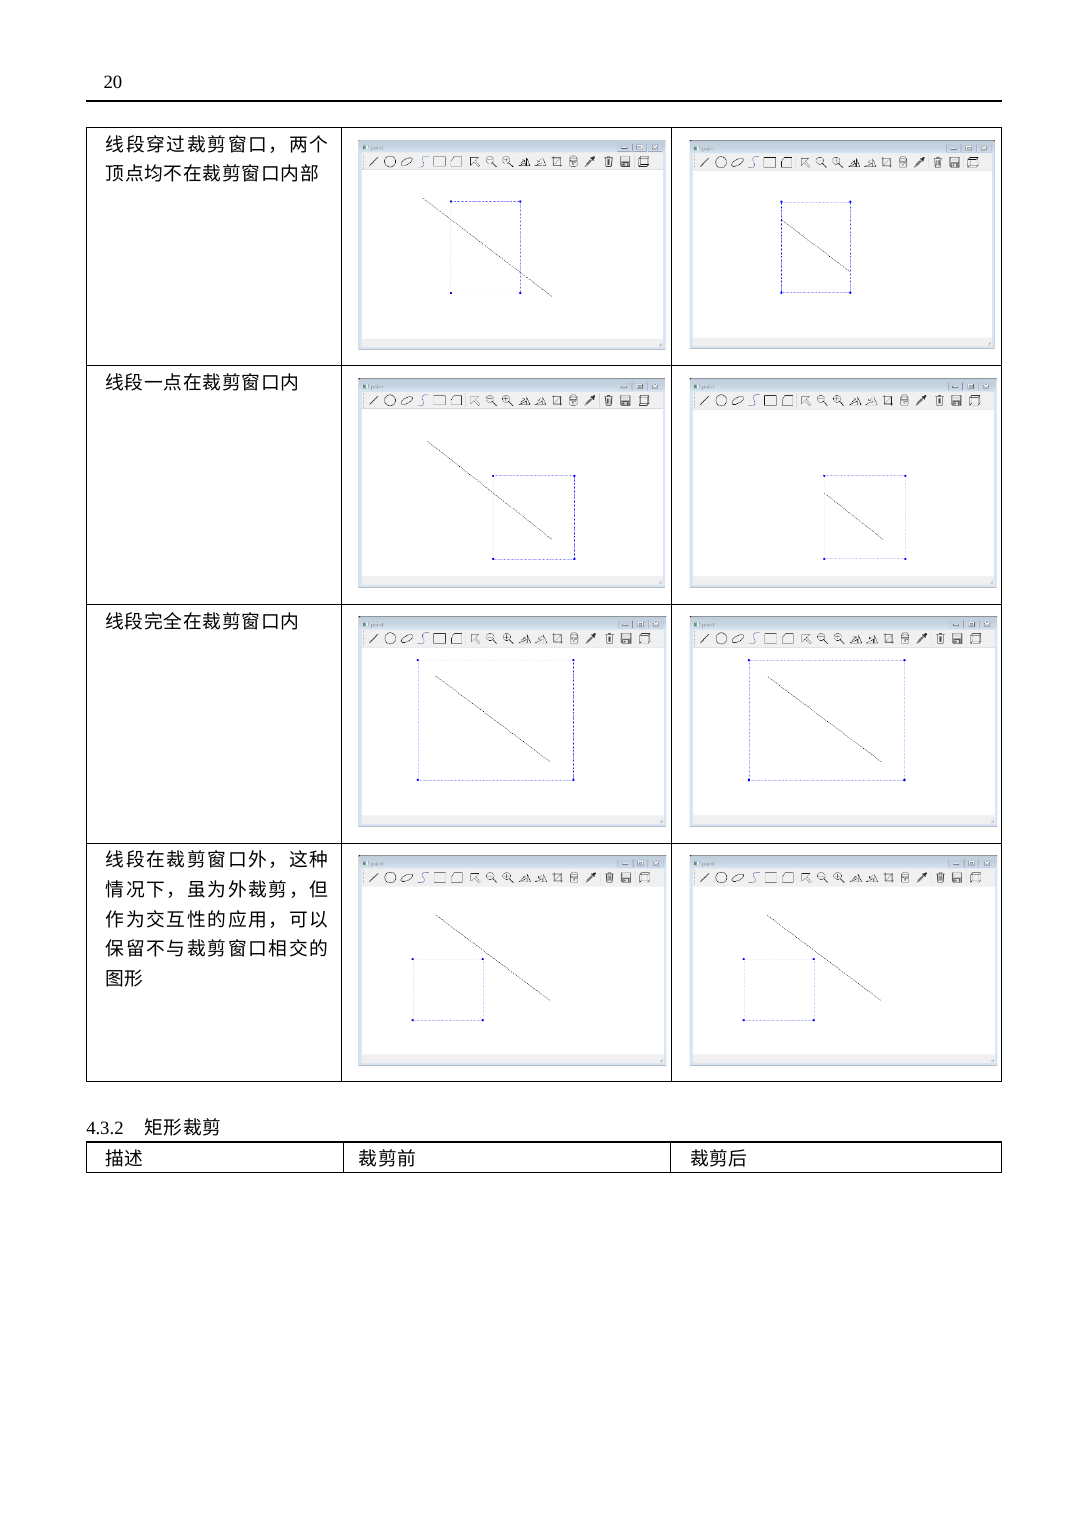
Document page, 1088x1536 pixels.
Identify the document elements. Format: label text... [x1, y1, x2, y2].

picture [689, 140, 995, 349]
table_cell [672, 366, 1001, 604]
picture [358, 855, 667, 1066]
table_header 描述 [87, 1143, 343, 1172]
table_cell [672, 605, 1001, 842]
table_cell [342, 605, 671, 842]
table_cell [672, 128, 1001, 365]
table_header 裁剪前 [344, 1143, 670, 1172]
table_cell 线段完全在裁剪窗口内 [87, 605, 341, 842]
picture [358, 378, 665, 588]
table_cell 线段在裁剪窗口外，这种情况下，虽为外裁剪，但作为交互性的应用，可以保留不与裁剪窗口相交的图形 [87, 844, 341, 1081]
picture [358, 616, 667, 827]
table_cell [342, 128, 671, 365]
picture [689, 855, 998, 1066]
table_cell [342, 366, 671, 604]
picture [358, 140, 666, 350]
table_cell [672, 844, 1001, 1081]
table_cell 线段一点在裁剪窗口内 [87, 366, 341, 604]
picture [689, 378, 997, 588]
table_cell [342, 844, 671, 1081]
picture [689, 616, 998, 827]
table_header 裁剪后 [671, 1143, 1001, 1172]
table_cell 线段穿过裁剪窗口，两个顶点均不在裁剪窗口内部 [87, 128, 341, 365]
subtitle 矩形裁剪 [86, 1112, 1001, 1141]
